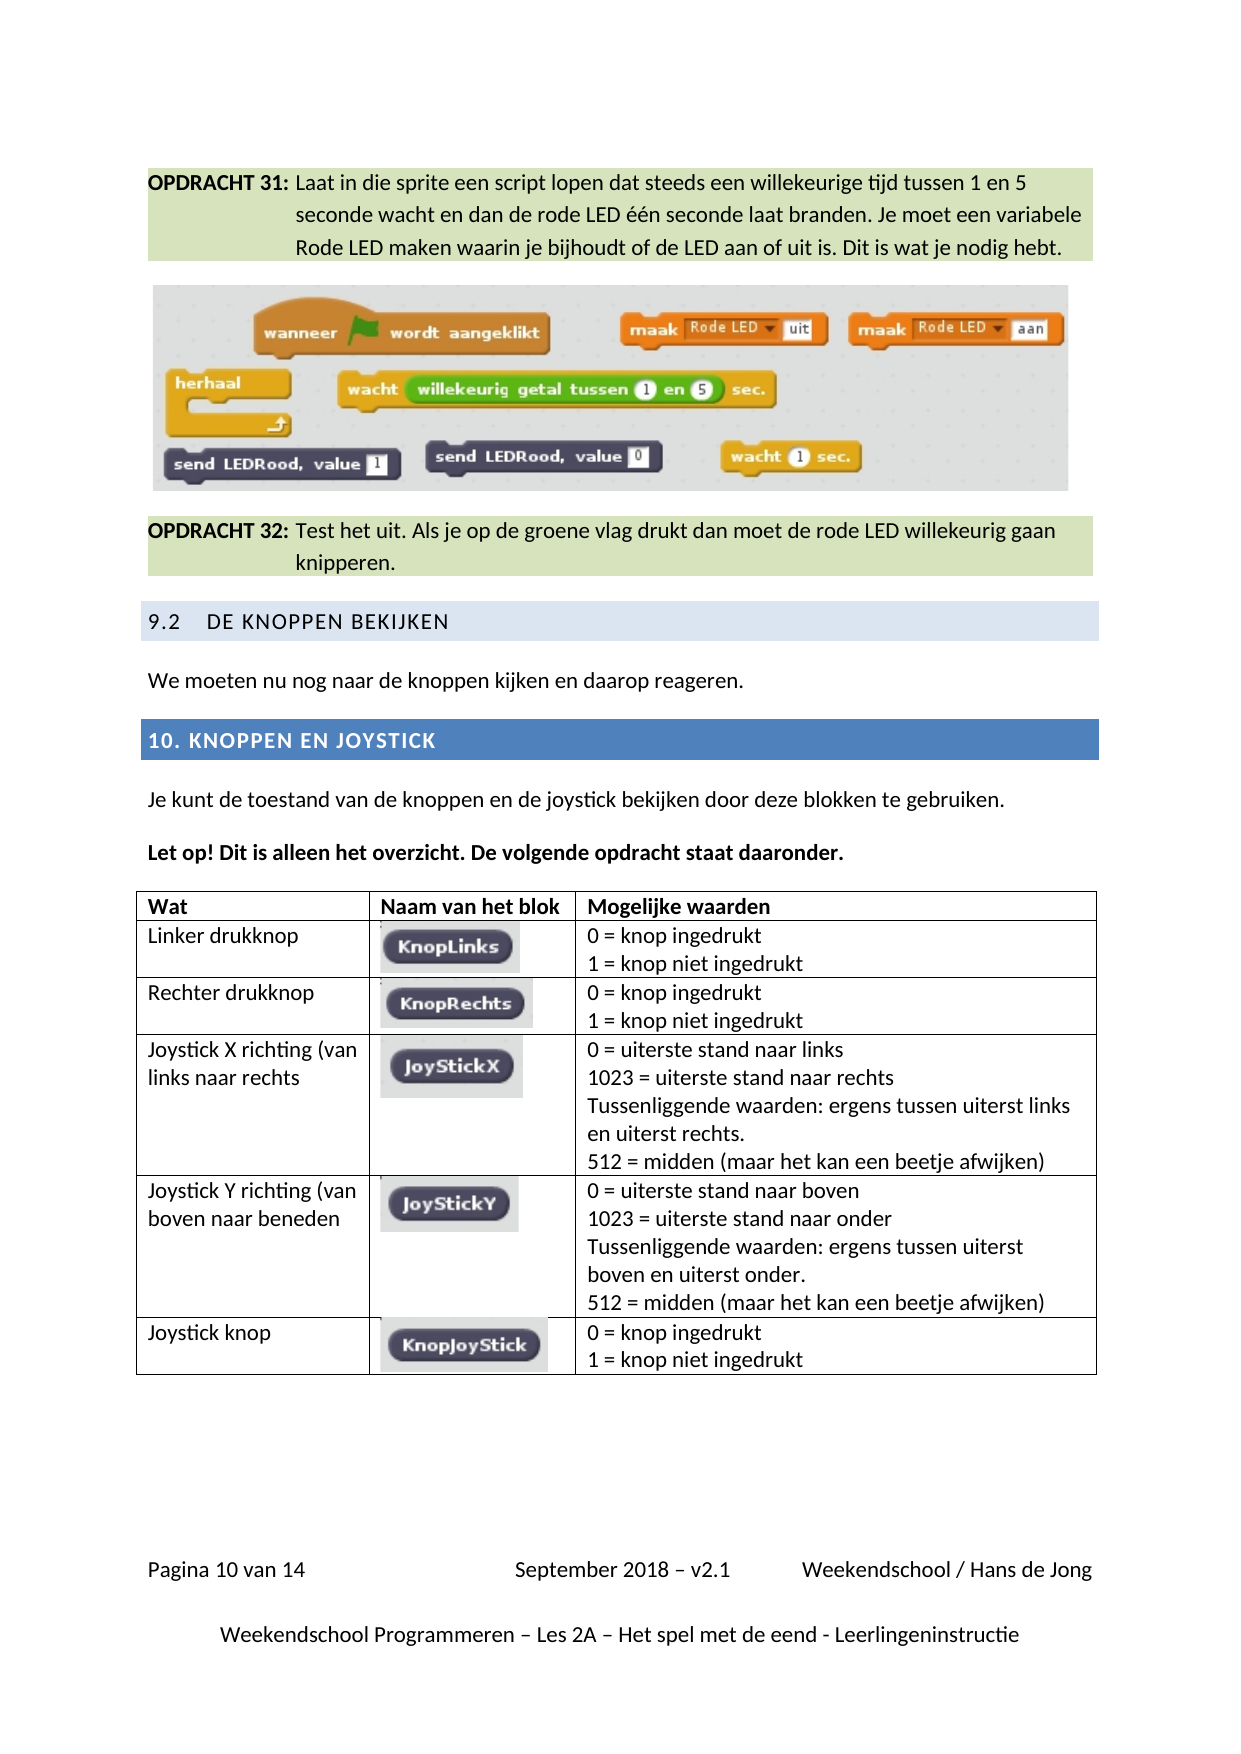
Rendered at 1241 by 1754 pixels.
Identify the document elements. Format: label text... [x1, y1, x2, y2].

picture [152, 285, 1069, 491]
picture [380, 1176, 519, 1232]
picture [380, 1317, 548, 1372]
text We moeten nu nog naar de knoppen kijken en daarop reageren. [148, 666, 1093, 694]
table_header Mogelijke waarden [576, 892, 1096, 920]
table_cell 0 = uiterste stand naar boven 1023 = uiterste stand naar onder Tussenliggende waarden: ergens tussen uiterst boven en uiterst onder. 512 = midden (maar het kan een beetje afwijken) [576, 1176, 1096, 1317]
table_cell 0 = knop ingedrukt 1 = knop niet ingedrukt [576, 1318, 1096, 1374]
text Test het uit. Als je op de groene vlag drukt dan moet de rode LED willekeurig gaan knipperen. [148, 516, 1093, 576]
table_cell [370, 1035, 575, 1175]
table_cell Rechter drukknop [137, 978, 369, 1034]
table_cell [370, 1318, 575, 1374]
picture [380, 1035, 523, 1098]
text Let op! Dit is alleen het overzicht. De volgende opdracht staat daaronder. [148, 838, 1093, 866]
table_cell 0 = knop ingedrukt 1 = knop niet ingedrukt [576, 978, 1096, 1034]
table_cell Joystick knop [137, 1318, 369, 1374]
table_cell 0 = knop ingedrukt 1 = knop niet ingedrukt [576, 921, 1096, 977]
table_cell [370, 1176, 575, 1317]
table_cell Joystick X richting (van links naar rechts [137, 1035, 369, 1175]
table_cell 0 = uiterste stand naar links 1023 = uiterste stand naar rechts Tussenliggende waarden: ergens tussen uiterst links en uiterst rechts. 512 = midden (maar het kan een beetje afwijken) [576, 1035, 1096, 1175]
table_cell [370, 921, 575, 977]
table_cell Joystick Y richting (van boven naar beneden [137, 1176, 369, 1317]
table_cell [370, 978, 575, 1034]
picture [380, 921, 520, 973]
text Je kunt de toestand van de knoppen en de joystick bekijken door deze blokken te gebruiken. [148, 785, 1093, 813]
picture [380, 978, 533, 1028]
subtitle Knoppen en joystick [148, 726, 1093, 754]
text Laat in die sprite een script lopen dat steeds een willekeurige tijd tussen 1 en 5 seconde wacht en dan de rode LED één seconde laat branden. Je moet een variabele Rode LED maken waarin je bijhoudt of de LED aan of uit is. Dit is wat je nodig hebt. [148, 168, 1093, 261]
table_header Naam van het blok [370, 892, 575, 920]
table_header Wat [137, 892, 369, 920]
subtitle De knoppen bekijken [148, 607, 1093, 635]
table_cell Linker drukknop [137, 921, 369, 977]
